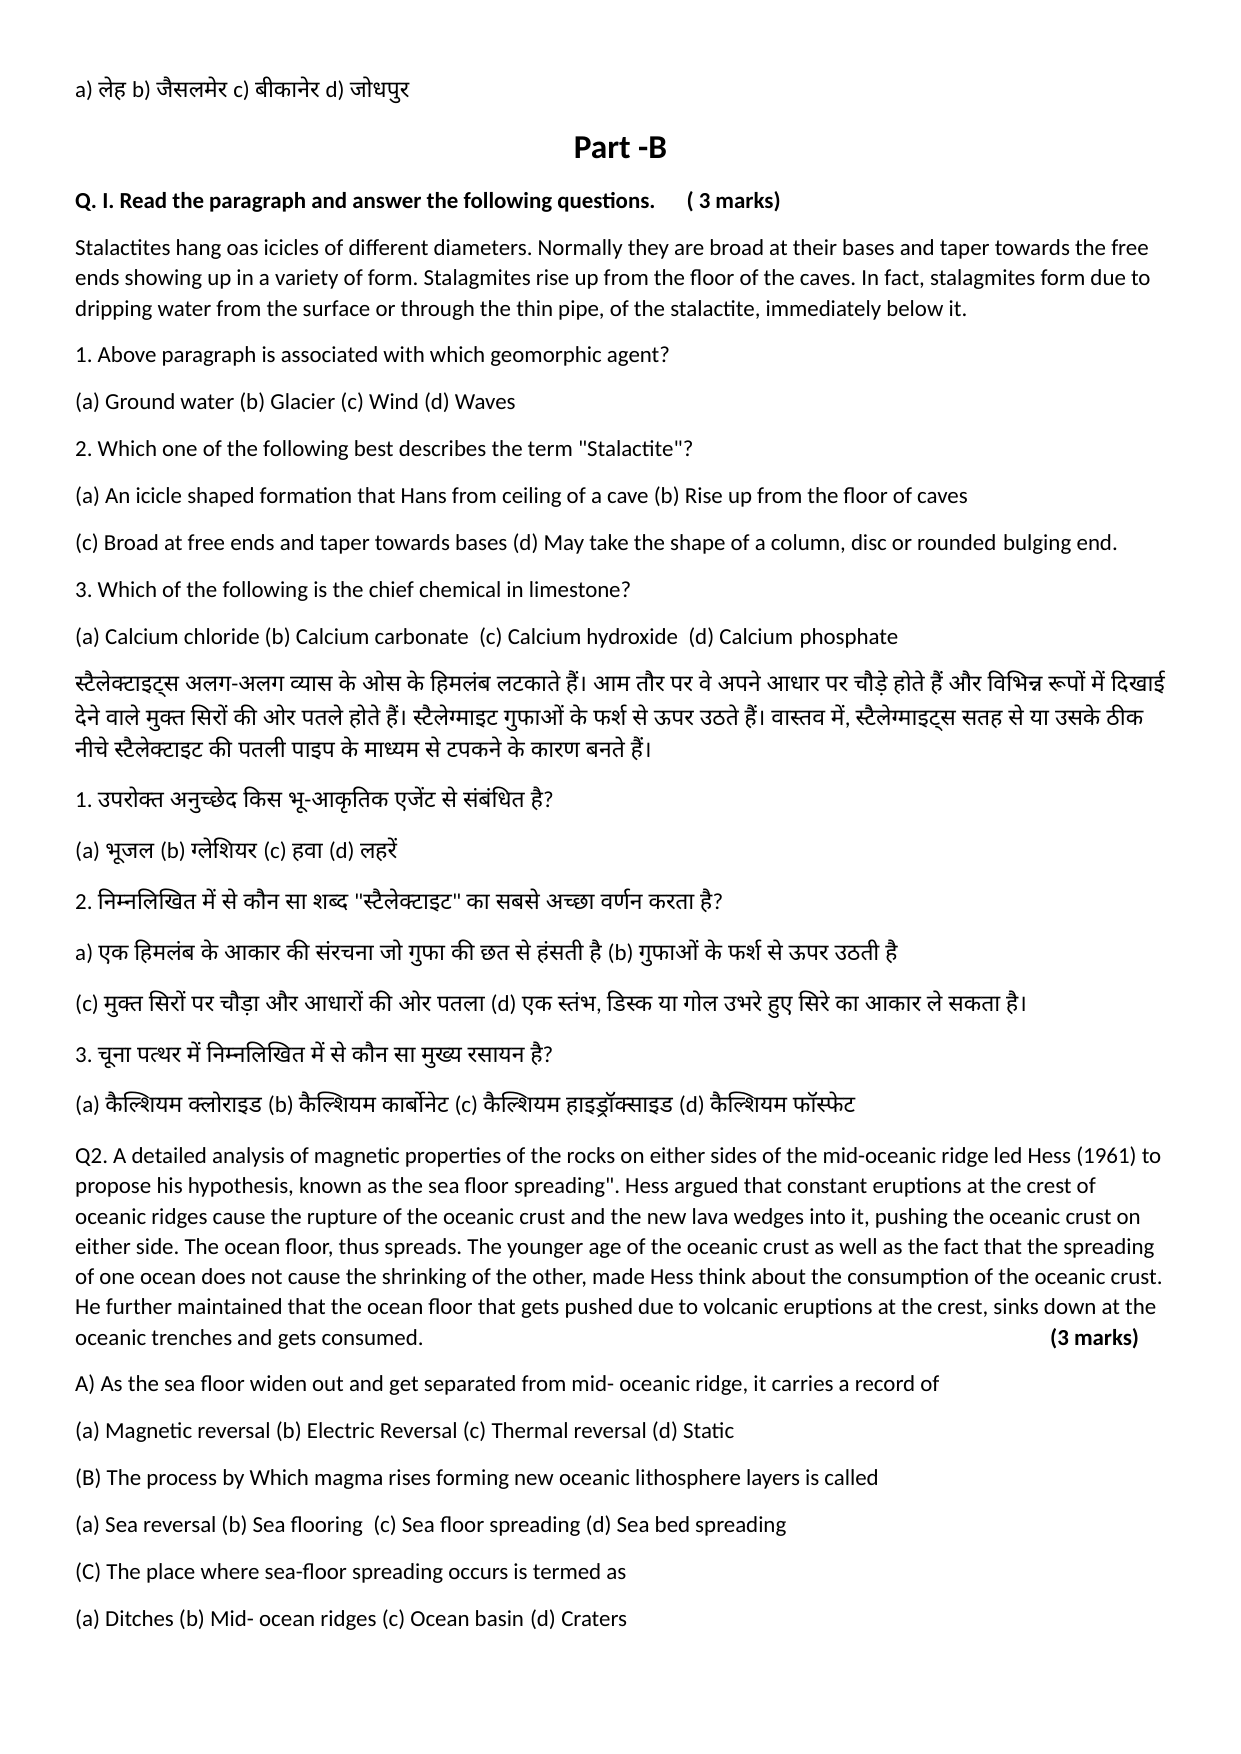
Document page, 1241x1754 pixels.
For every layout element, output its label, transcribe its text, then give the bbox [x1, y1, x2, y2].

text Q. I. Read the paragraph and answer the following questions. ( 3 marks) [75, 186, 1165, 214]
text (a) Ground water (b) Glacier (c) Wind (d) Waves [75, 387, 1165, 416]
text (a) Magnetic reversal (b) Electric Reversal (c) Thermal reversal (d) Static [75, 1416, 1165, 1444]
text 3. चूना पत्थर में निम्नलिखित में से कौन सा मुख्य रसायन है? [75, 1040, 1165, 1071]
text (B) The process by Which magma rises forming new oceanic lithosphere layers is called [75, 1463, 1165, 1491]
text 2. निम्नलिखित में से कौन सा शब्द "स्टैलेक्टाइट" का सबसे अच्छा वर्णन करता है? [75, 887, 1165, 919]
text 1. Above paragraph is associated with which geomorphic agent? [75, 341, 1165, 369]
text (a) Ditches (b) Mid- ocean ridges (c) Ocean basin (d) Craters [75, 1604, 1165, 1632]
text Q2. A detailed analysis of magnetic properties of the rocks on either sides of the mid-oceanic ridge led Hess (1961) to propose his hypothesis, known as the sea floor spreading". Hess argued that constant eruptions at the crest of oceanic ridges cause the rupture of the oceanic crust and the new lava wedges into it, pushing the oceanic crust on either side. The ocean floor, thus spreads. The younger age of the oceanic crust as well as the fact that the spreading of one ocean does not cause the shrinking of the other, made Hess think about the consumption of the oceanic crust. He further maintained that the ocean floor that gets pushed due to volcanic eruptions at the crest, sinks down at the oceanic trenches and gets consumed. (3 marks) [75, 1141, 1165, 1351]
text A) As the sea floor widen out and get separated from mid- oceanic ridge, it carries a record of [75, 1369, 1165, 1397]
text (a) Calcium chloride (b) Calcium carbonate (c) Calcium hydroxide (d) Calcium phosphate [75, 622, 1165, 650]
text स्टैलेक्टाइट्स अलग-अलग व्यास के ओस के हिमलंब लटकाते हैं। आम तौर पर वे अपने आधार पर चौड़े होते हैं और विभिन्न रूपों में दिखाई देने वाले मुक्त सिरों की ओर पतले होते हैं। स्टैलेग्माइट गुफाओं के फर्श से ऊपर उठते हैं। वास्तव में, स्टैलेग्माइट्स सतह से या उसके ठीक नीचे स्टैलेक्टाइट की पतली पाइप के माध्यम से टपकने के कारण बनते हैं। [75, 669, 1165, 767]
text (a) An icicle shaped formation that Hans from ceiling of a cave (b) Rise up from the floor of caves [75, 481, 1165, 509]
text (C) The place where sea-floor spreading occurs is termed as [75, 1557, 1165, 1585]
text (a) कैल्शियम क्लोराइड (b) कैल्शियम कार्बोनेट (c) कैल्शियम हाइड्रॉक्साइड (d) कैल्शियम फॉस्फेट [75, 1091, 1165, 1122]
text (c) Broad at free ends and taper towards bases (d) May take the shape of a column, disc or rounded bulging end. [75, 528, 1165, 556]
text Part -B [75, 126, 1165, 167]
text Stalactites hang oas icicles of different diameters. Normally they are broad at their bases and taper towards the free ends showing up in a variety of form. Stalagmites rise up from the floor of the caves. In fact, stalagmites form due to dripping water from the surface or through the thin pipe, of the stalactite, immediately below it. [75, 233, 1165, 322]
text 1. उपरोक्त अनुच्छेद किस भू-आकृतिक एजेंट से संबंधित है? [75, 786, 1165, 817]
text a) लेह b) जैसलमेर c) बीकानेर d) जोधपुर [75, 75, 1165, 107]
text a) एक हिमलंब के आकार की संरचना जो गुफा की छत से हंसती है (b) गुफाओं के फर्श से ऊपर उठती है [75, 938, 1165, 970]
text 3. Which of the following is the chief chemical in limestone? [75, 575, 1165, 603]
text 2. Which one of the following best describes the term "Stalactite"? [75, 434, 1165, 462]
text (a) भूजल (b) ग्लेशियर (c) हवा (d) लहरें [75, 836, 1165, 868]
text (c) मुक्त सिरों पर चौड़ा और आधारों की ओर पतला (d) एक स्तंभ, डिस्क या गोल उभरे हुए सिरे का आकार ले सकता है। [75, 989, 1165, 1021]
text (a) Sea reversal (b) Sea flooring (c) Sea floor spreading (d) Sea bed spreading [75, 1510, 1165, 1538]
